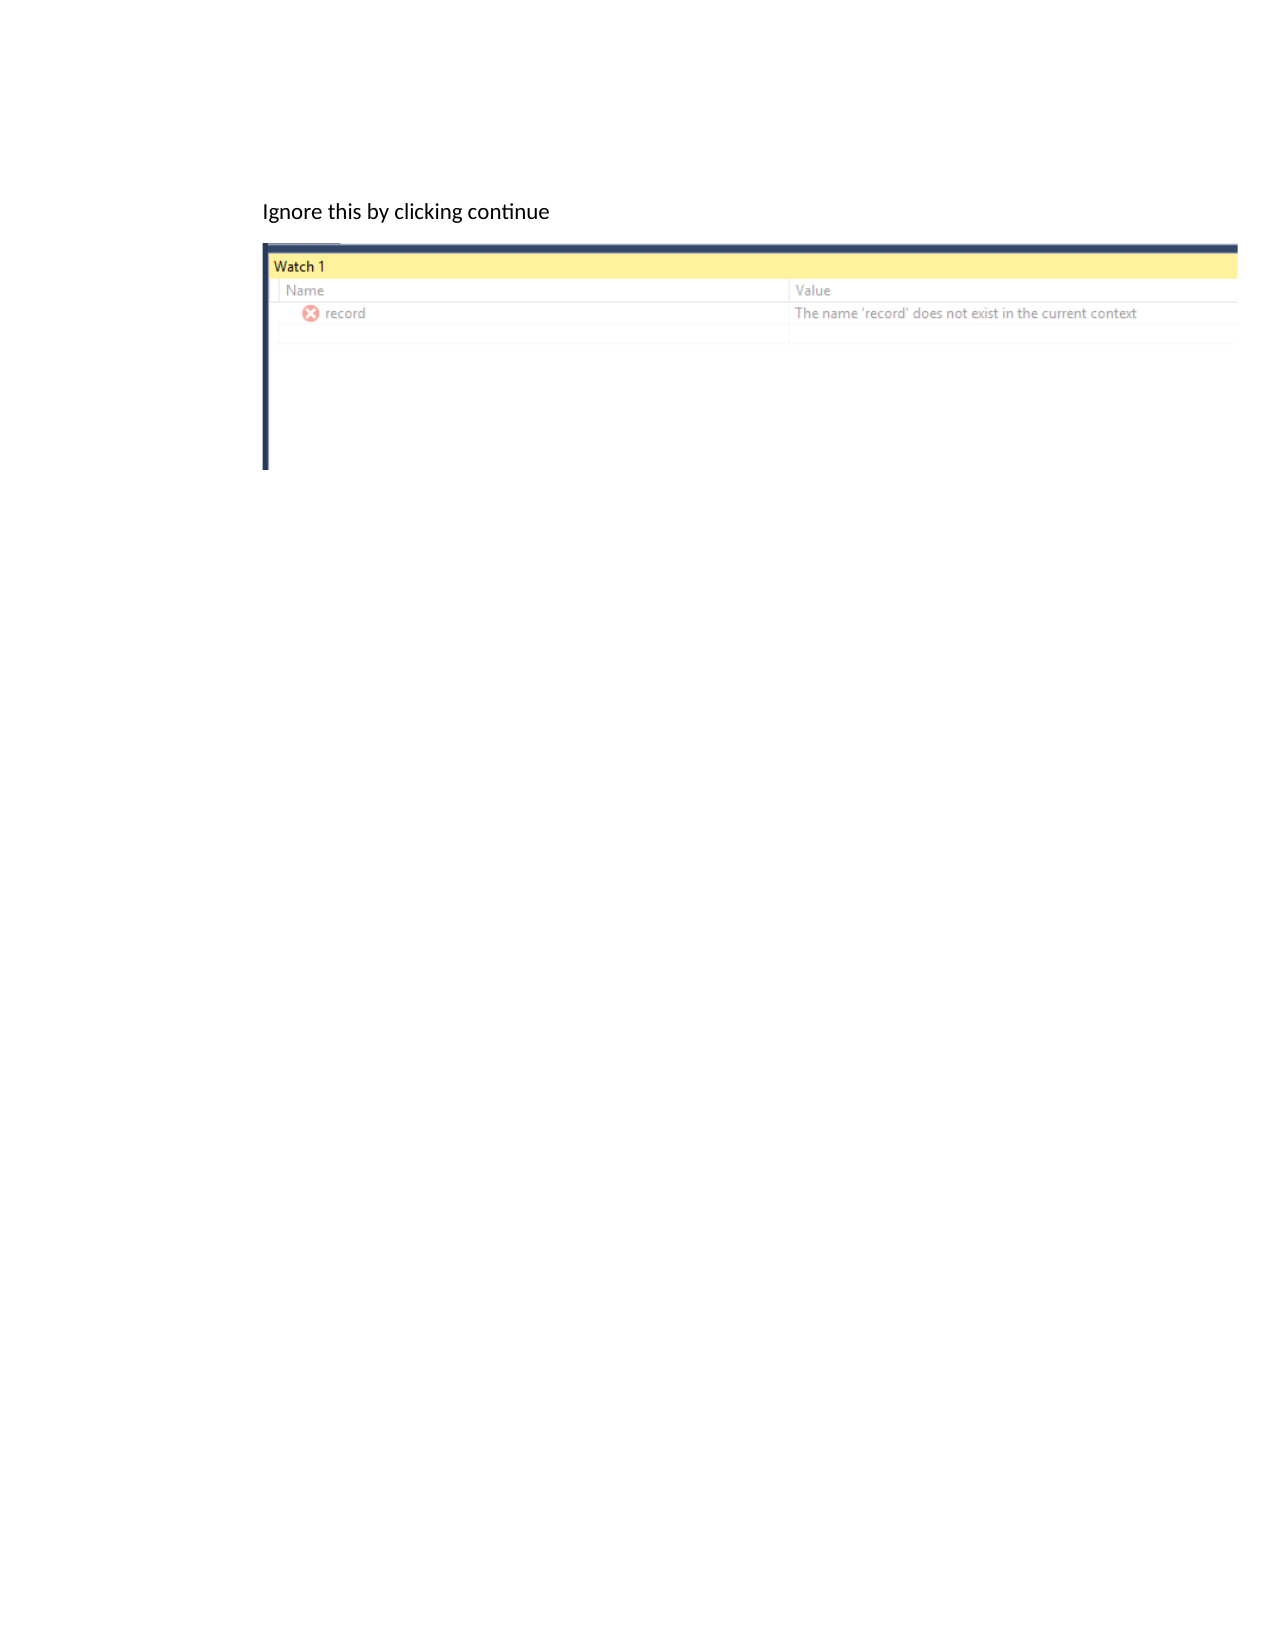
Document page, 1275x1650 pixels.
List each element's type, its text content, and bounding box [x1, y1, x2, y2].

text Ignore this by clicking continue [262, 197, 1125, 225]
picture [262, 243, 1238, 470]
